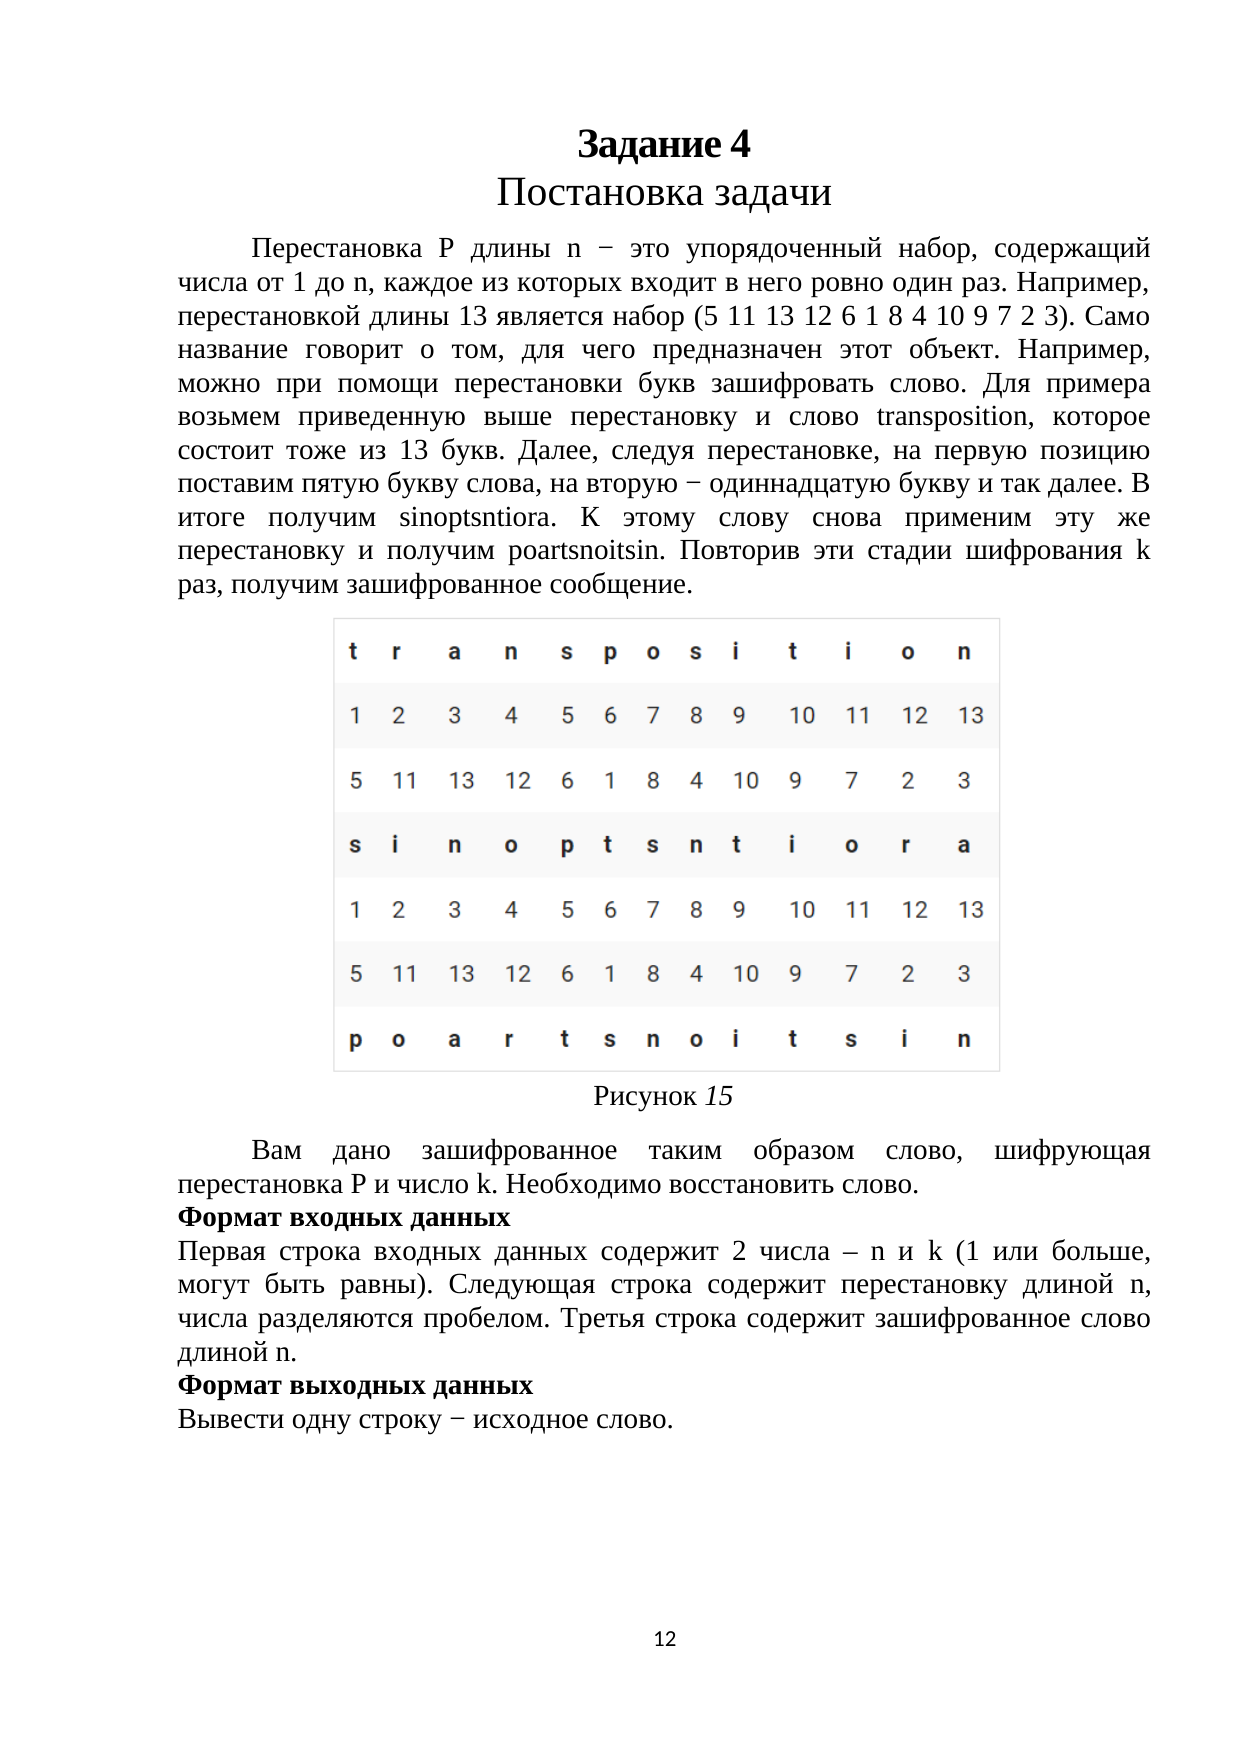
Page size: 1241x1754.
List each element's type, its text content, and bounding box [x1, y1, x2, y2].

text Вывести одну строку − исходное слово. [177, 1401, 1152, 1434]
text Вам дано зашифрованное таким образом слово, шифрующая перестановка P и число k. Необходимо восстановить слово. [177, 1132, 1152, 1199]
text Формат выходных данных [177, 1367, 1152, 1401]
text Постановка задачи [177, 166, 1152, 214]
text Перестановка P длины n − это упорядоченный набор, содержащий числа от 1 до n, каждое из которых входит в него ровно один раз. Например, перестановкой длины 13 является набор (5 11 13 12 6 1 8 4 10 9 7 2 3). Само название говорит о том, для чего предназначен этот объект. Например, можно при помощи перестановки букв зашифровать слово. Для примера возьмем приведенную выше перестановку и слово transposition, которое состоит тоже из 13 букв. Далее, следуя перестановке, на первую позицию поставим пятую букву слова, на вторую − одиннадцатую букву и так далее. В итоге получим sinoptsntiora. К этому слову снова применим эту же перестановку и получим poartsnoitsin. Повторив эти стадии шифрования k раз, получим зашифрованное сообщение. [177, 231, 1152, 599]
text Первая строка входных данных содержит 2 числа – n и k (1 или больше, могут быть равны). Следующая строка содержит перестановку длиной n, числа разделяются пробелом. Третья строка содержит зашифрованное слово длиной n. [177, 1233, 1152, 1367]
picture [318, 599, 1010, 1079]
text Рисунок 15 [177, 1078, 1152, 1112]
title Задание 4 [177, 118, 1152, 166]
text Формат входных данных [177, 1199, 1152, 1233]
